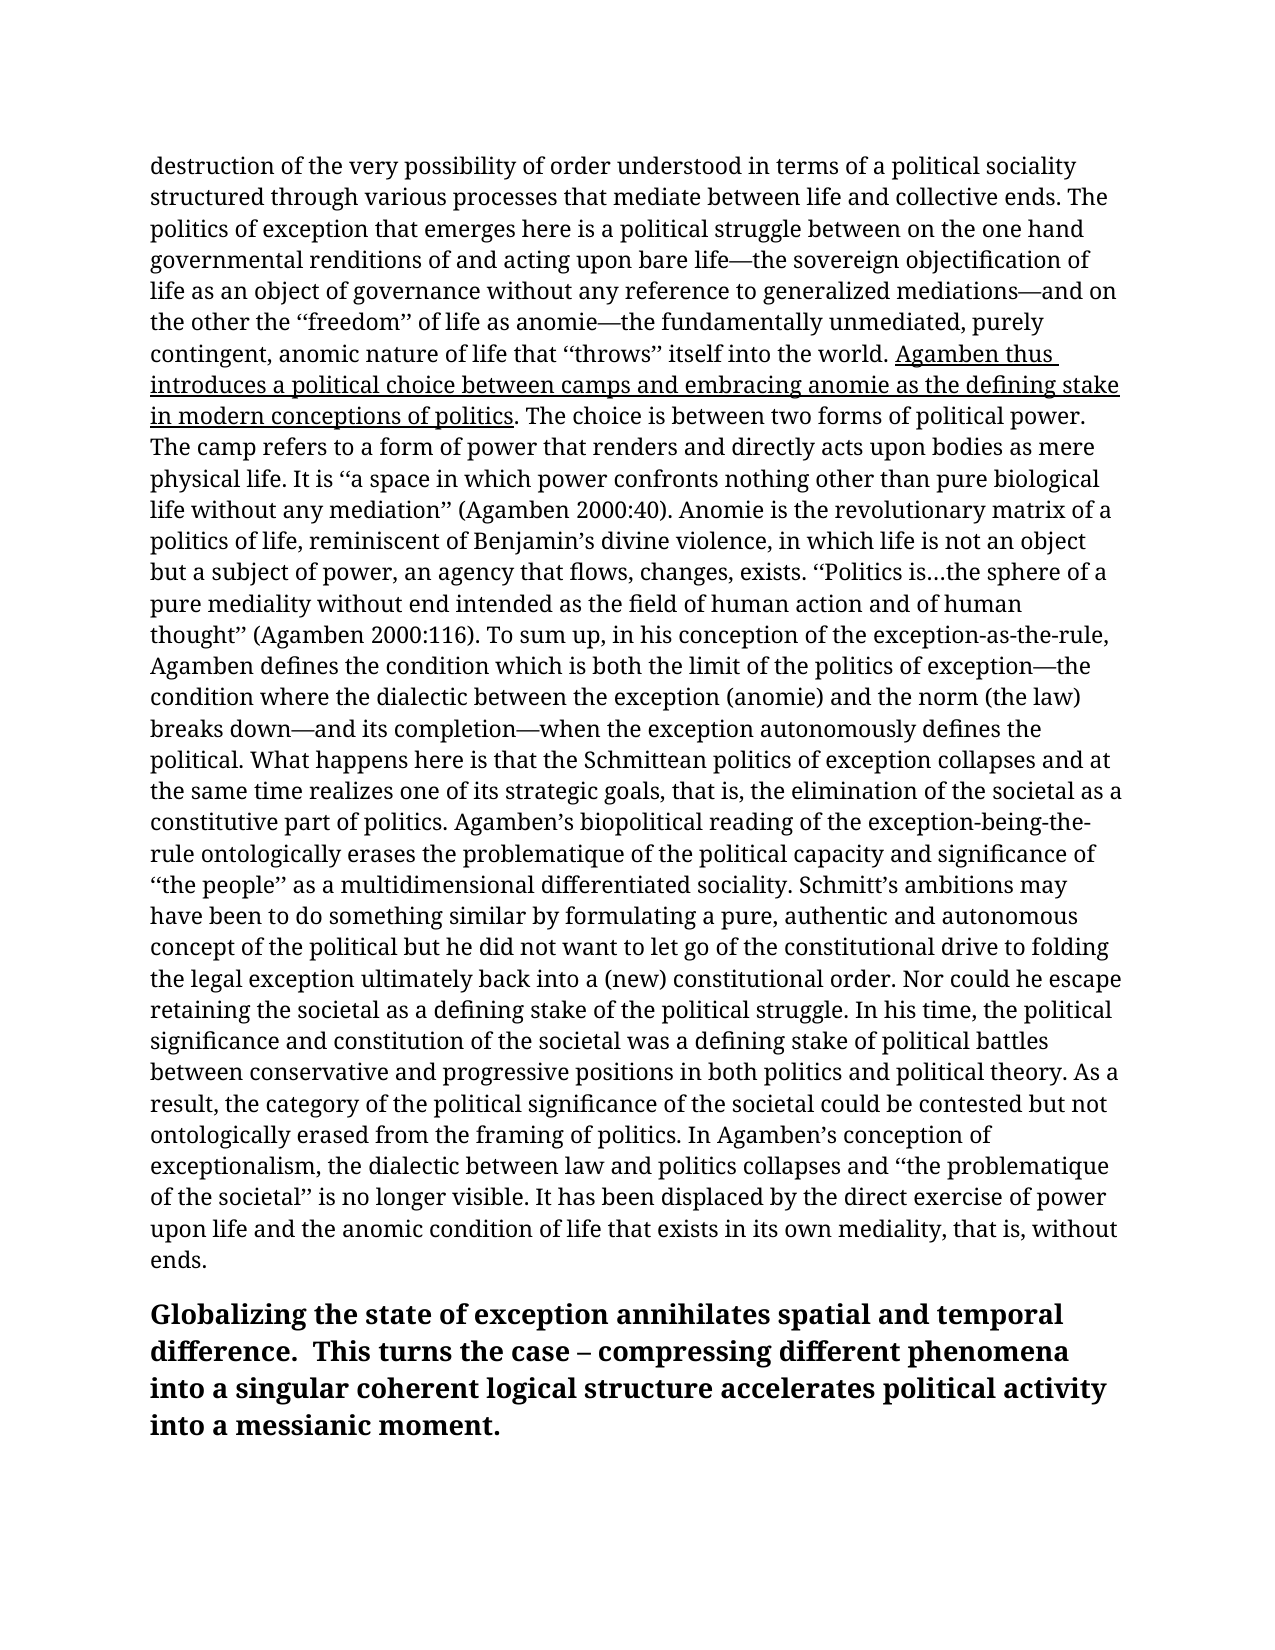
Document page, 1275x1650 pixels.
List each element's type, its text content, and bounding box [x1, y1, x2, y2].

text Globalizing the state of exception annihilates spatial and temporal difference. This turns the case – compressing different phenomena into a singular coherent logical structure accelerates political activity into a messianic moment. [150, 1296, 1125, 1443]
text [150, 150, 1125, 1275]
